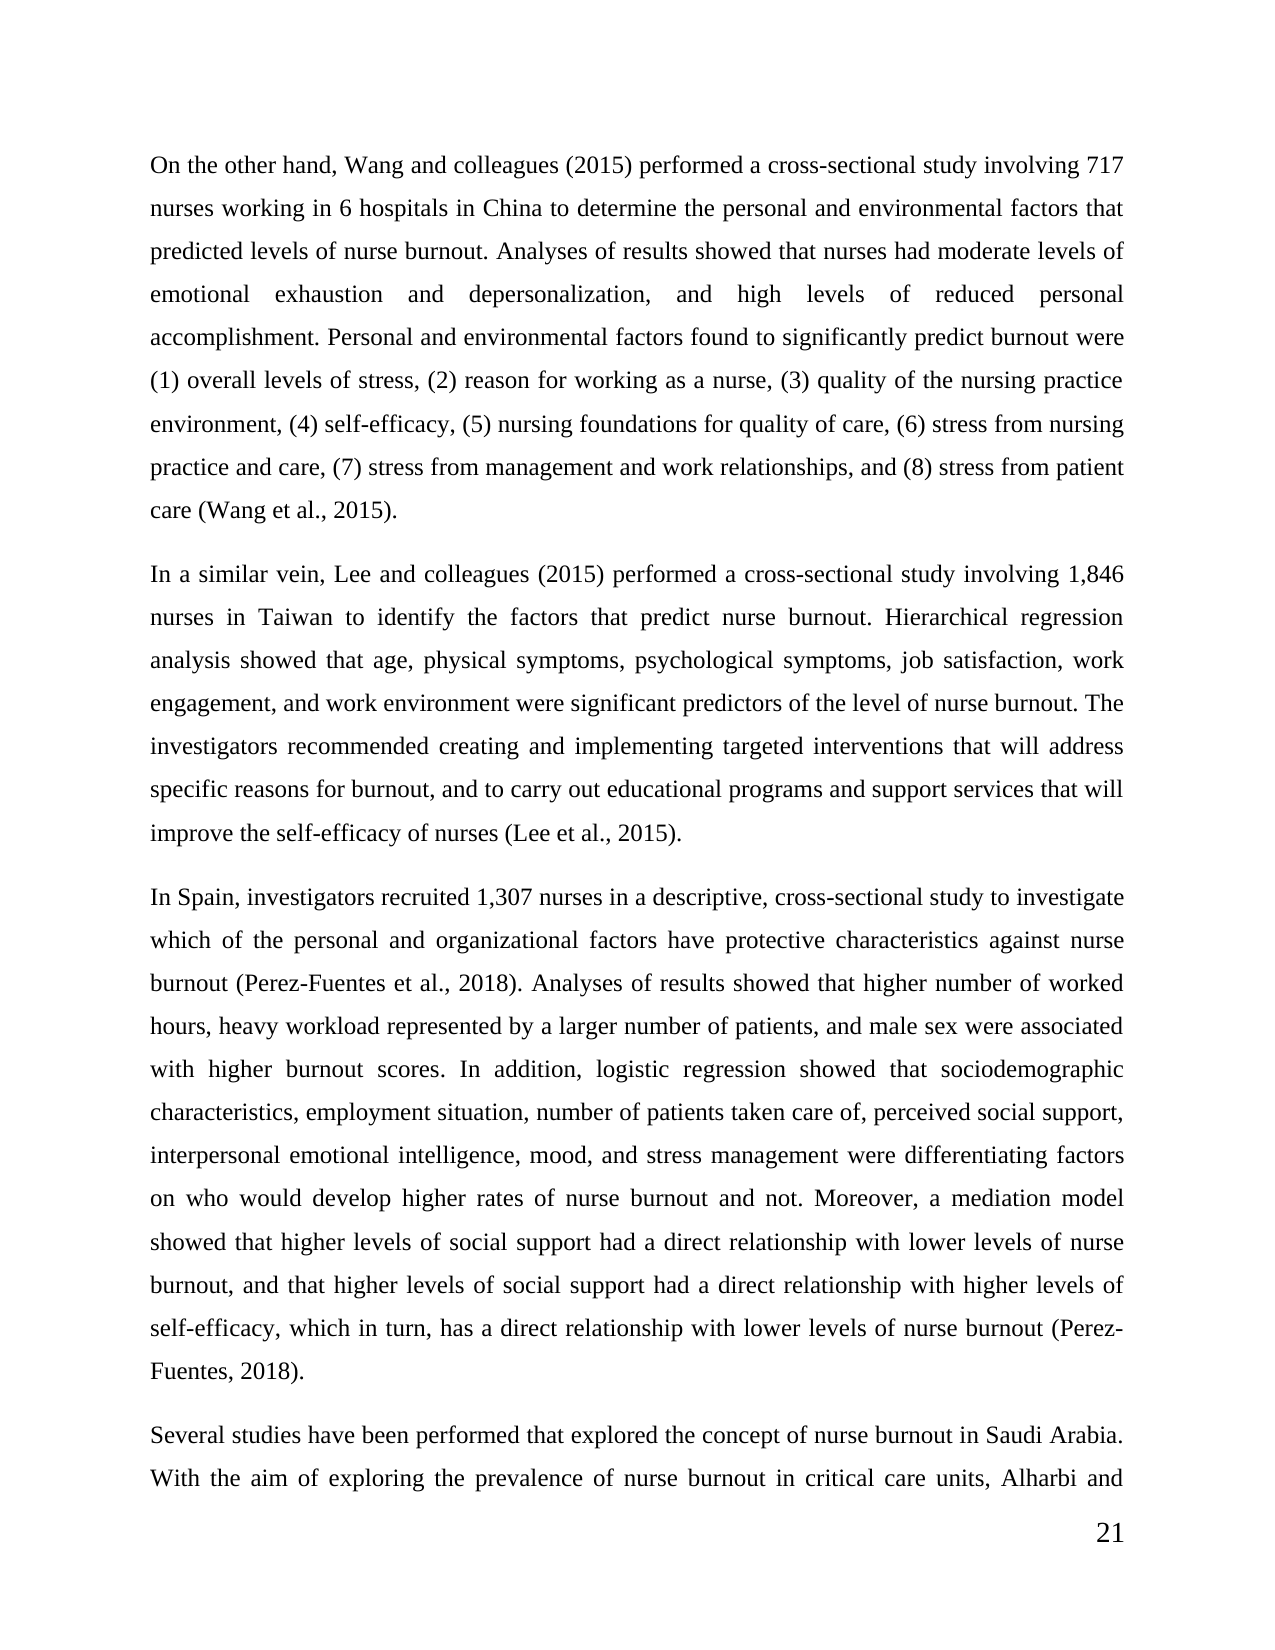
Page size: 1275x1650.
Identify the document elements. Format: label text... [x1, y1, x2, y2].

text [150, 1420, 1125, 1492]
text On the other hand, Wang and colleagues (2015) performed a cross-sectional study involving 717 nurses working in 6 hospitals in China to determine the personal and environmental factors that predicted levels of nurse burnout. Analyses of results showed that nurses had moderate levels of emotional exhaustion and depersonalization, and high levels of reduced personal accomplishment. Personal and environmental factors found to significantly predict burnout were (1) overall levels of stress, (2) reason for working as a nurse, (3) quality of the nursing practice environment, (4) self-efficacy, (5) nursing foundations for quality of care, (6) stress from nursing practice and care, (7) stress from management and work relationships, and (8) stress from patient care (Wang et al., 2015). [150, 150, 1125, 524]
text In Spain, investigators recruited 1,307 nurses in a descriptive, cross-sectional study to investigate which of the personal and organizational factors have protective characteristics against nurse burnout (Perez-Fuentes et al., 2018). Analyses of results showed that higher number of worked hours, heavy workload represented by a larger number of patients, and male sex were associated with higher burnout scores. In addition, logistic regression showed that sociodemographic characteristics, employment situation, number of patients taken care of, perceived social support, interpersonal emotional intelligence, mood, and stress management were differentiating factors on who would develop higher rates of nurse burnout and not. Moreover, a mediation model showed that higher levels of social support had a direct relationship with lower levels of nurse burnout, and that higher levels of social support had a direct relationship with higher levels of self-efficacy, which in turn, has a direct relationship with lower levels of nurse burnout (Perez-Fuentes, 2018). [150, 882, 1125, 1385]
text In a similar vein, Lee and colleagues (2015) performed a cross-sectional study involving 1,846 nurses in Taiwan to identify the factors that predict nurse burnout. Hierarchical regression analysis showed that age, physical symptoms, psychological symptoms, job satisfaction, work engagement, and work environment were significant predictors of the level of nurse burnout. The investigators recommended creating and implementing targeted interventions that will address specific reasons for burnout, and to carry out educational programs and support services that will improve the self-efficacy of nurses (Lee et al., 2015). [150, 559, 1125, 846]
